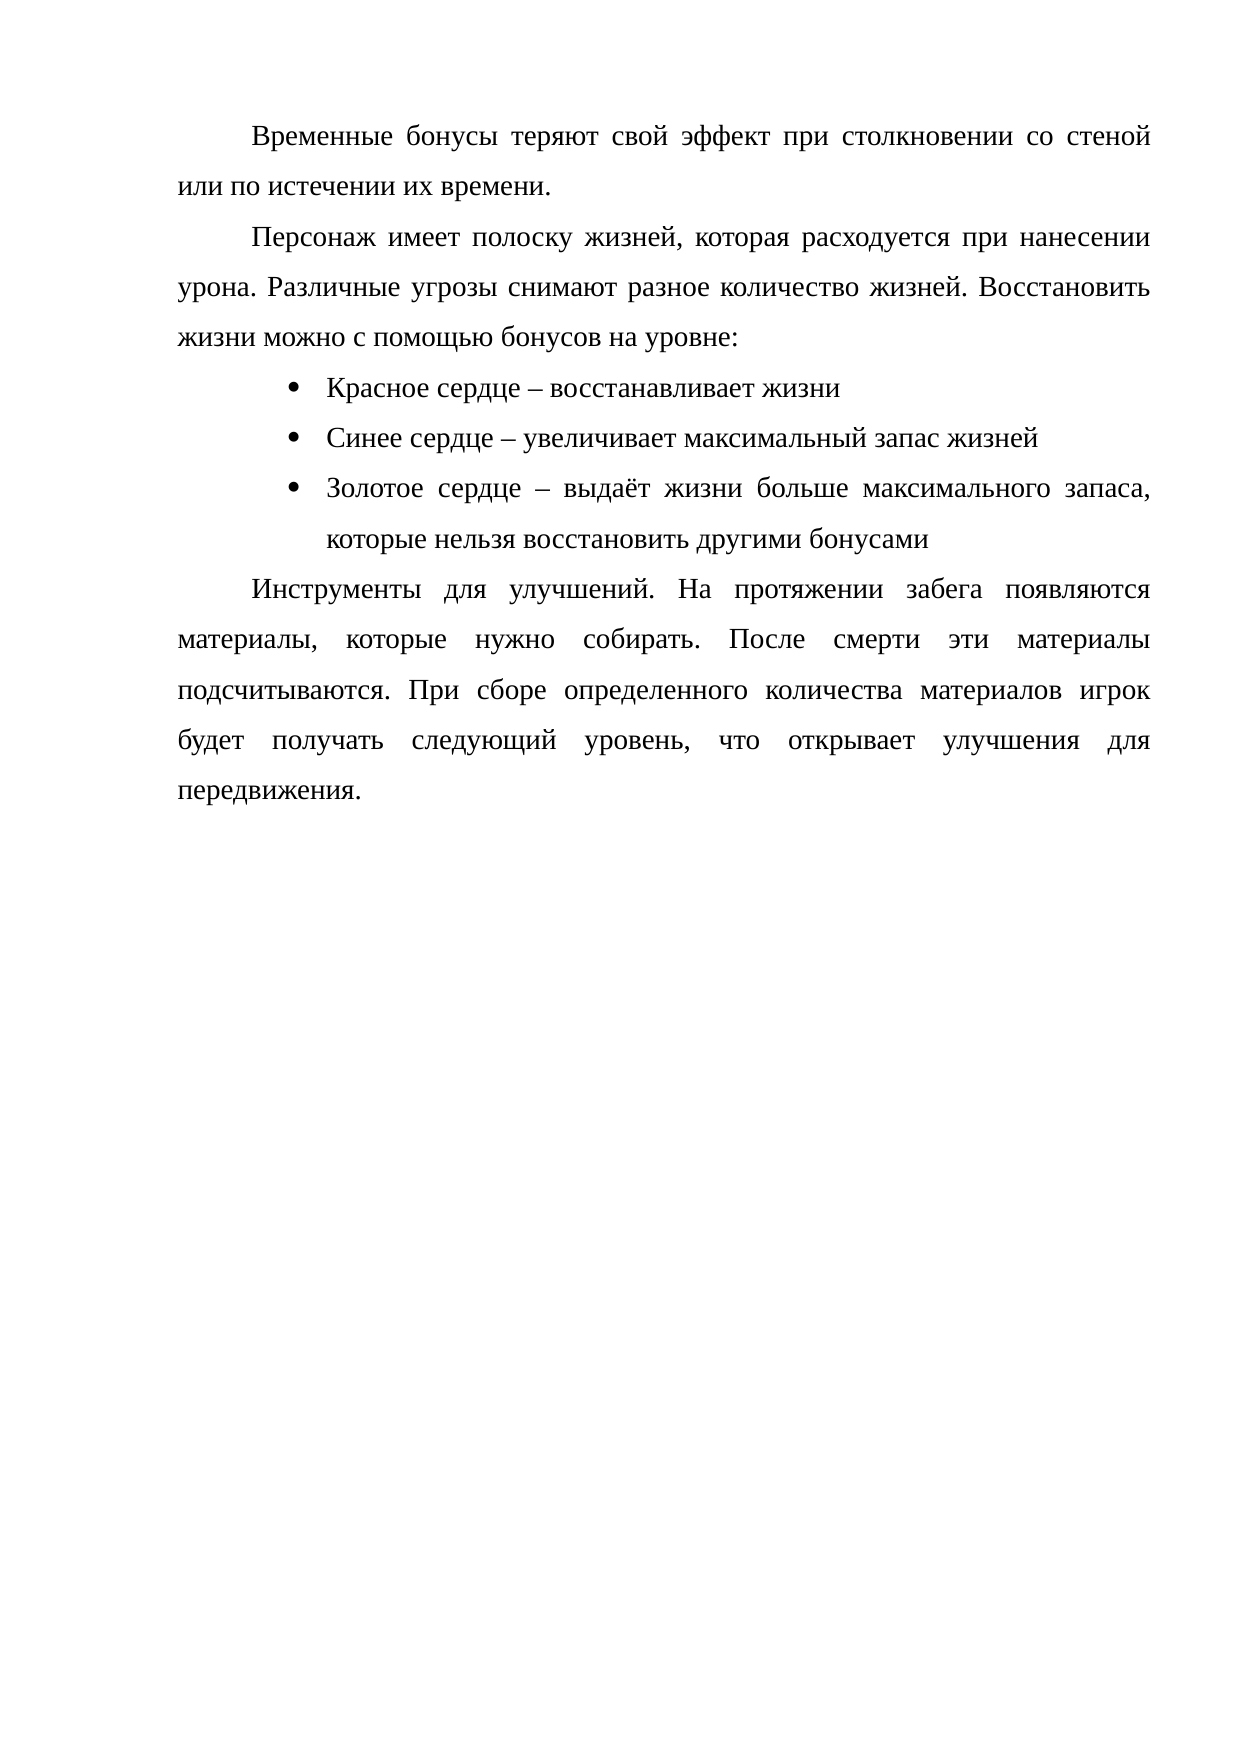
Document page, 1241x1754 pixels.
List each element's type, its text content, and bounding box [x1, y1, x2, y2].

text Временные бонусы теряют свой эффект при столкновении со стеной или по истечении их времени. [177, 118, 1152, 202]
list Золотое сердце – выдаёт жизни больше максимального запаса, которые нельзя восстановить другими бонусами [288, 471, 1152, 554]
text Персонаж имеет полоску жизней, которая расходуется при нанесении урона. Различные угрозы снимают разное количество жизней. Восстановить жизни можно с помощью бонусов на уровне: [177, 219, 1152, 353]
list Синее сердце – увеличивает максимальный запас жизней [288, 420, 1152, 454]
text Инструменты для улучшений. На протяжении забега появляются материалы, которые нужно собирать. После смерти эти материалы подсчитываются. При сборе определенного количества материалов игрок будет получать следующий уровень, что открывает улучшения для передвижения. [177, 571, 1152, 806]
list Красное сердце – восстанавливает жизни [288, 370, 1152, 403]
